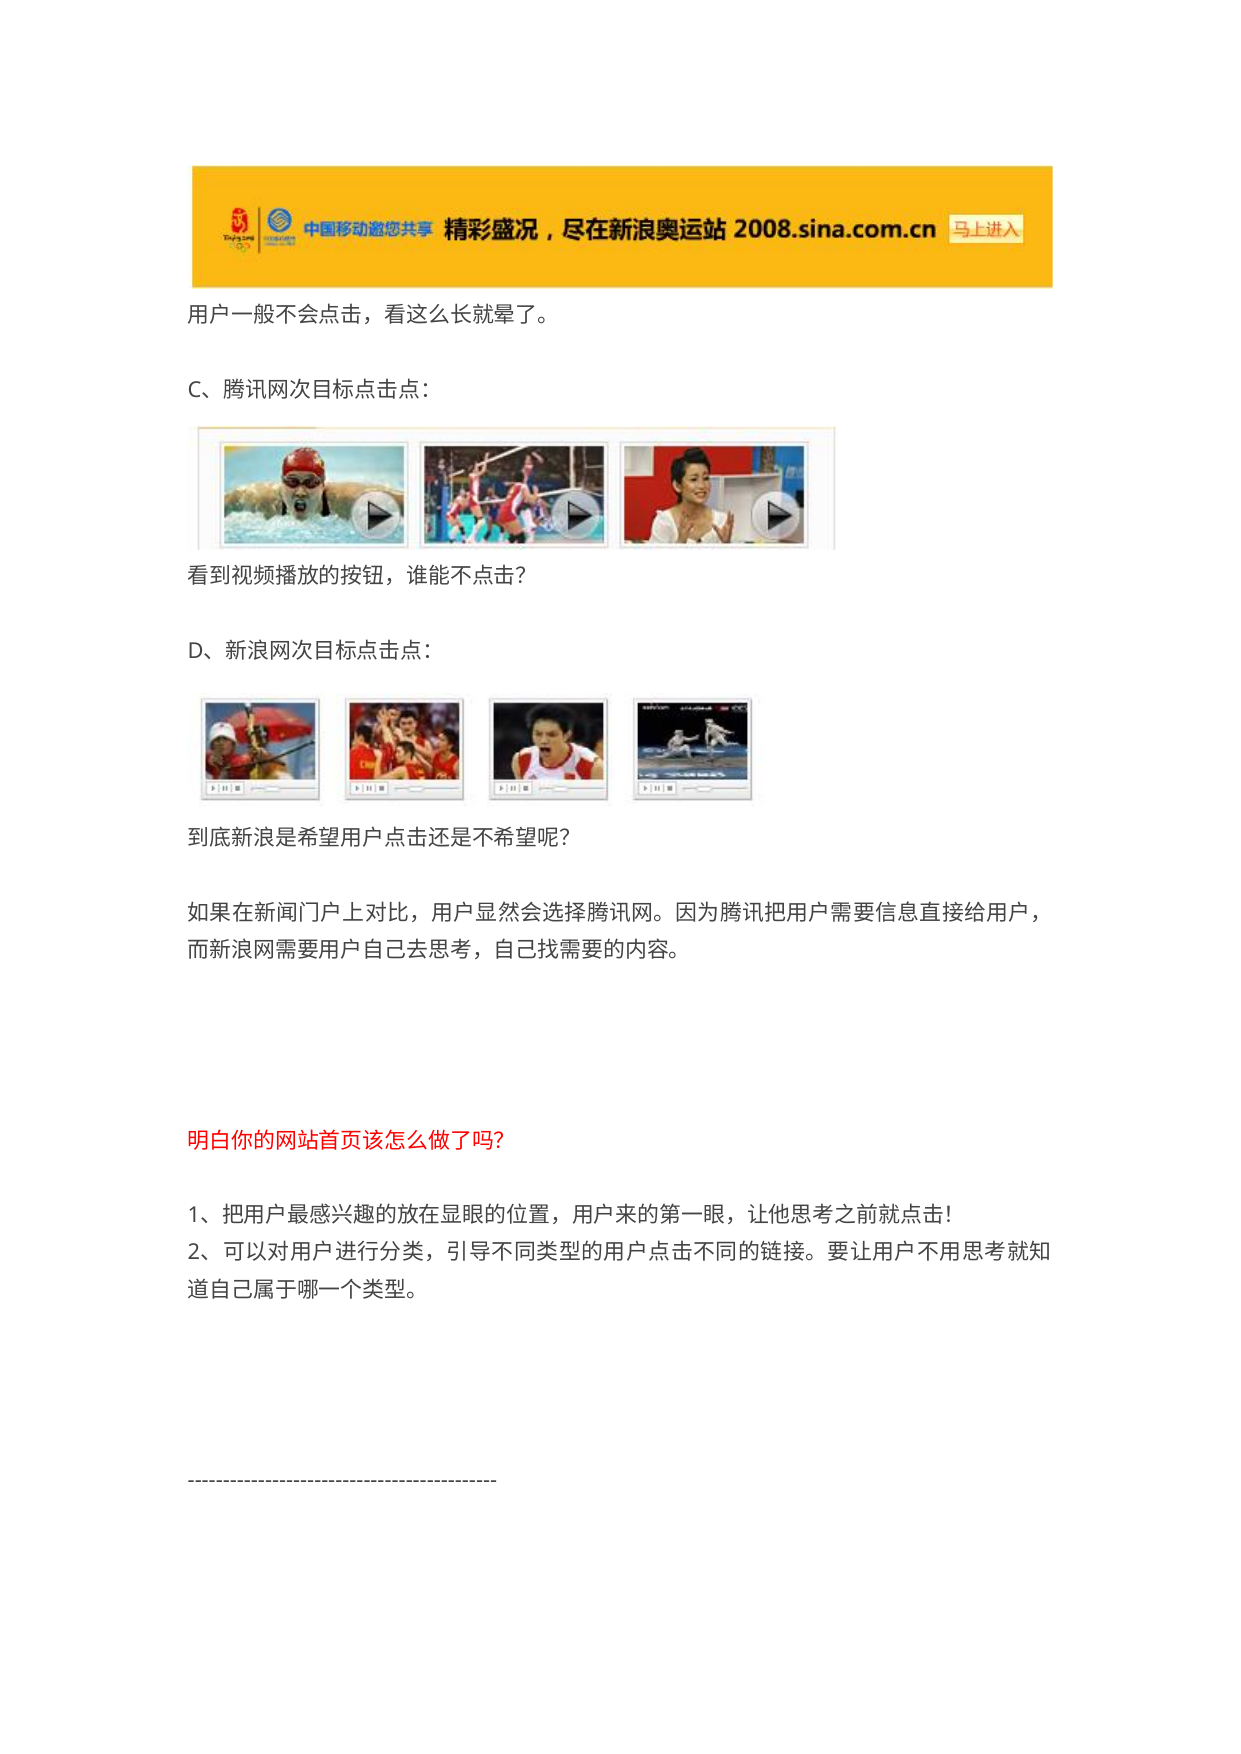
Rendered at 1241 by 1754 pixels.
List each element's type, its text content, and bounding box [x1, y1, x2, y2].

picture [187, 426, 837, 550]
text 明白你的网站首页该怎么做了吗？ 1、把用户最感兴趣的放在显眼的位置，用户来的第一眼，让他思考之前就点击！ 2、可以对用户进行分类，引导不同类型的用户点击不同的链接。要让用户不用思考就知道自己属于哪一个类型。 [187, 1122, 1053, 1341]
picture [187, 693, 768, 807]
picture [187, 165, 1053, 289]
text -------------------------------------------- [187, 1462, 1053, 1495]
